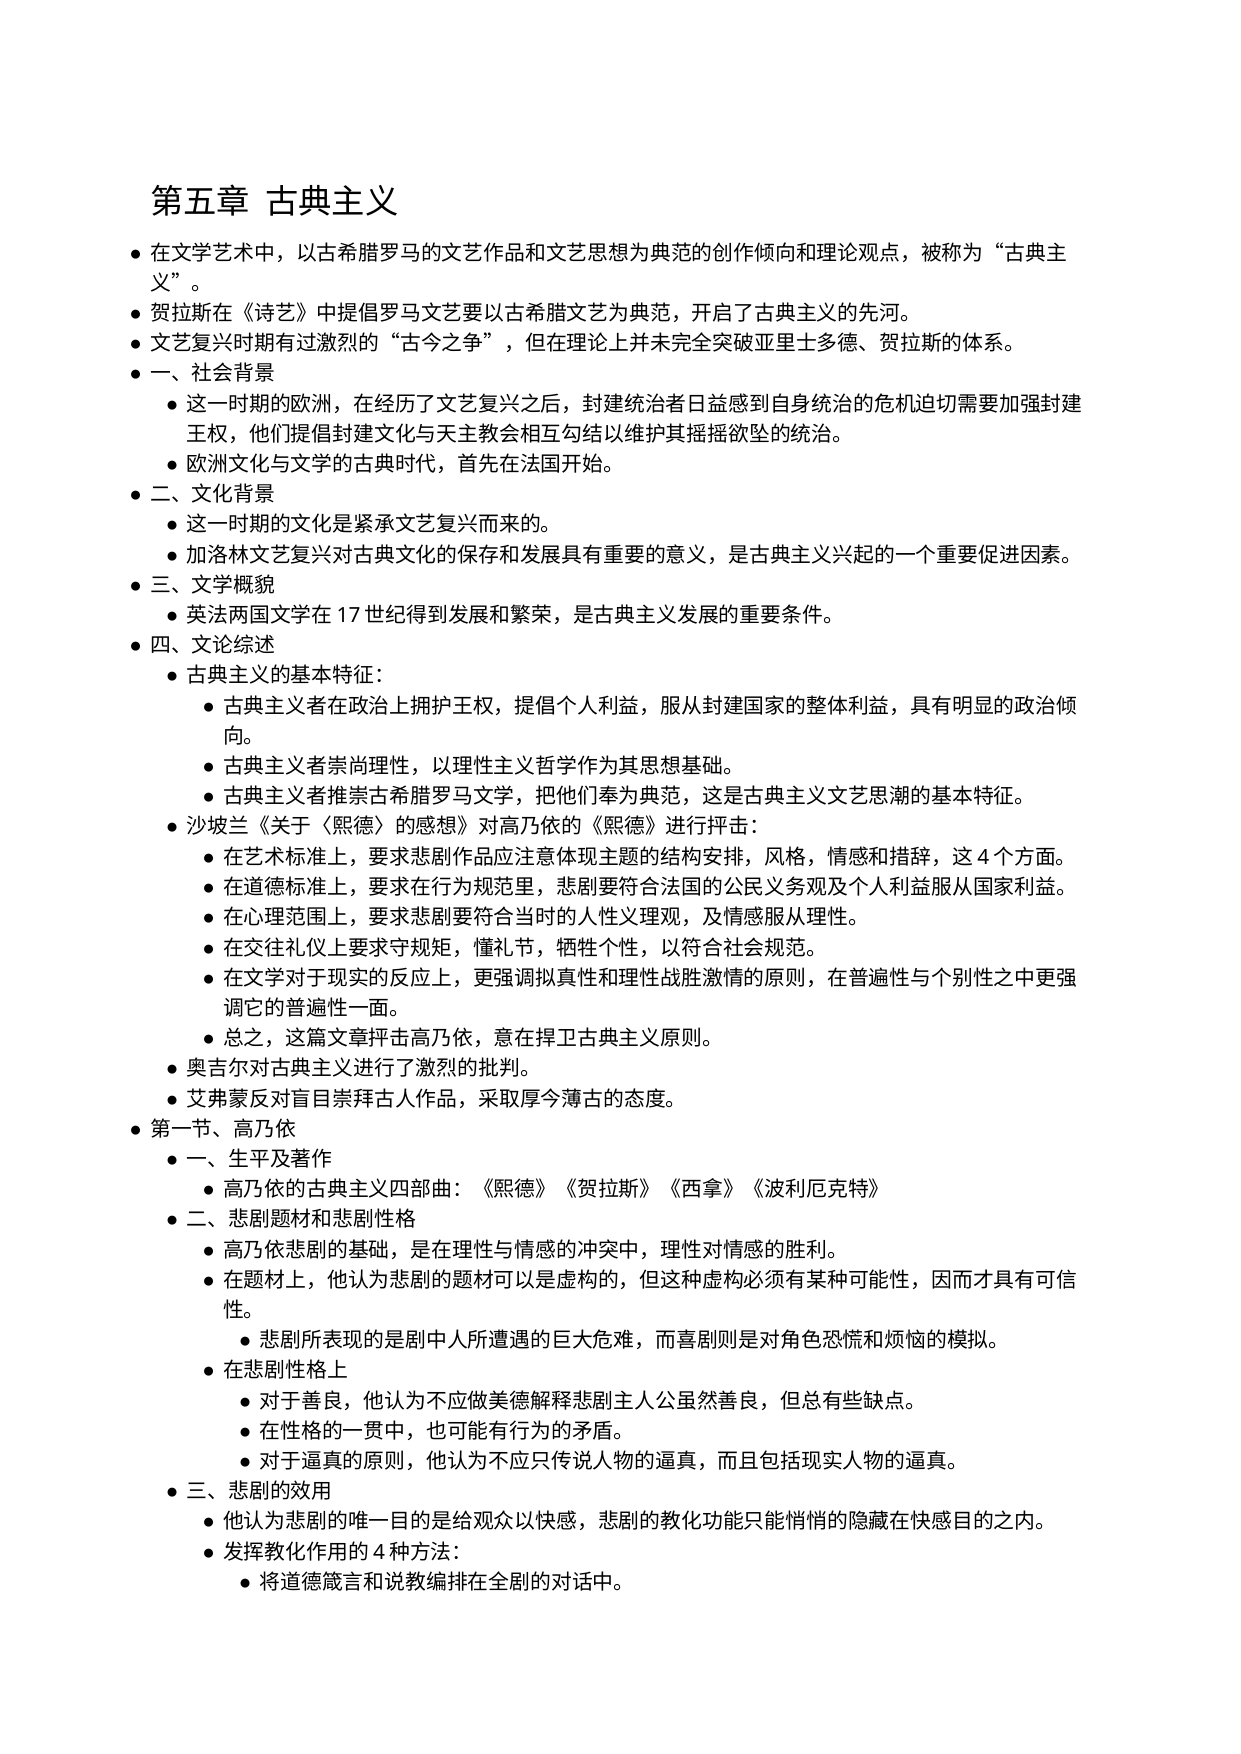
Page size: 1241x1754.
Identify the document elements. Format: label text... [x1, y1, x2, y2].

list 古典主义者崇尚理性，以理性主义哲学作为其思想基础。 [202, 749, 1090, 779]
list 在文学艺术中，以古希腊罗马的文艺作品和文艺思想为典范的创作倾向和理论观点，被称为“古典主义”。 [129, 236, 1090, 296]
list 高乃依的古典主义四部曲：《熙德》《贺拉斯》《西拿》《波利厄克特》 [202, 1172, 1090, 1203]
list 欧洲文化与文学的古典时代，首先在法国开始。 [166, 447, 1090, 477]
list 在艺术标准上，要求悲剧作品应注意体现主题的结构安排，风格，情感和措辞，这4个方面。 [202, 840, 1090, 870]
list 文艺复兴时期有过激烈的“古今之争”，但在理论上并未完全突破亚里士多德、贺拉斯的体系。 [129, 326, 1090, 357]
list 在悲剧性格上 [202, 1354, 1090, 1384]
list 在道德标准上，要求在行为规范里，悲剧要符合法国的公民义务观及个人利益服从国家利益。 [202, 870, 1090, 901]
list 古典主义的基本特征： [166, 659, 1090, 689]
list 沙坡兰《关于〈熙德〉的感想》对高乃依的《熙德》进行抨击： [166, 810, 1090, 840]
list 在文学对于现实的反应上，更强调拟真性和理性战胜激情的原则，在普遍性与个别性之中更强调它的普遍性一面。 [202, 961, 1090, 1021]
list 一、社会背景 [129, 357, 1090, 387]
list 总之，这篇文章抨击高乃依，意在捍卫古典主义原则。 [202, 1021, 1090, 1052]
list 对于逼真的原则，他认为不应只传说人物的逼真，而且包括现实人物的逼真。 [238, 1444, 1090, 1474]
list 奥吉尔对古典主义进行了激烈的批判。 [166, 1052, 1090, 1082]
list 这一时期的欧洲，在经历了文艺复兴之后，封建统治者日益感到自身统治的危机迫切需要加强封建王权，他们提倡封建文化与天主教会相互勾结以维护其摇摇欲坠的统治。 [166, 387, 1090, 447]
list 他认为悲剧的唯一目的是给观众以快感，悲剧的教化功能只能悄悄的隐藏在快感目的之内。 [202, 1505, 1090, 1535]
list 第一节、高乃依 [129, 1112, 1090, 1142]
list 古典主义者推崇古希腊罗马文学，把他们奉为典范，这是古典主义文艺思潮的基本特征。 [202, 779, 1090, 810]
list 在性格的一贯中，也可能有行为的矛盾。 [238, 1414, 1090, 1444]
list 英法两国文学在17世纪得到发展和繁荣，是古典主义发展的重要条件。 [166, 598, 1090, 628]
list 悲剧所表现的是剧中人所遭遇的巨大危难，而喜剧则是对角色恐慌和烦恼的模拟。 [238, 1323, 1090, 1354]
list 三、文学概貌 [129, 568, 1090, 598]
list 二、悲剧题材和悲剧性格 [166, 1203, 1090, 1233]
list 二、文化背景 [129, 477, 1090, 508]
list 在题材上，他认为悲剧的题材可以是虚构的，但这种虚构必须有某种可能性，因而才具有可信性。 [202, 1263, 1090, 1323]
list 四、文论综述 [129, 628, 1090, 659]
list 加洛林文艺复兴对古典文化的保存和发展具有重要的意义，是古典主义兴起的一个重要促进因素。 [166, 538, 1090, 568]
list 对于善良，他认为不应做美德解释悲剧主人公虽然善良，但总有些缺点。 [238, 1384, 1090, 1414]
list 在心理范围上，要求悲剧要符合当时的人性义理观，及情感服从理性。 [202, 901, 1090, 931]
list 一、生平及著作 [166, 1142, 1090, 1172]
list 艾弗蒙反对盲目崇拜古人作品，采取厚今薄古的态度。 [166, 1082, 1090, 1112]
list 贺拉斯在《诗艺》中提倡罗马文艺要以古希腊文艺为典范，开启了古典主义的先河。 [129, 296, 1090, 326]
list 三、悲剧的效用 [166, 1474, 1090, 1505]
list 在交往礼仪上要求守规矩，懂礼节，牺牲个性，以符合社会规范。 [202, 931, 1090, 961]
list 这一时期的文化是紧承文艺复兴而来的。 [166, 508, 1090, 538]
list 发挥教化作用的4种方法： [202, 1535, 1090, 1565]
list 将道德箴言和说教编排在全剧的对话中。 [238, 1565, 1090, 1595]
list 古典主义者在政治上拥护王权，提倡个人利益，服从封建国家的整体利益，具有明显的政治倾向。 [202, 689, 1090, 749]
subtitle 第五章 古典主义 [150, 175, 1090, 223]
list 高乃依悲剧的基础，是在理性与情感的冲突中，理性对情感的胜利。 [202, 1233, 1090, 1263]
